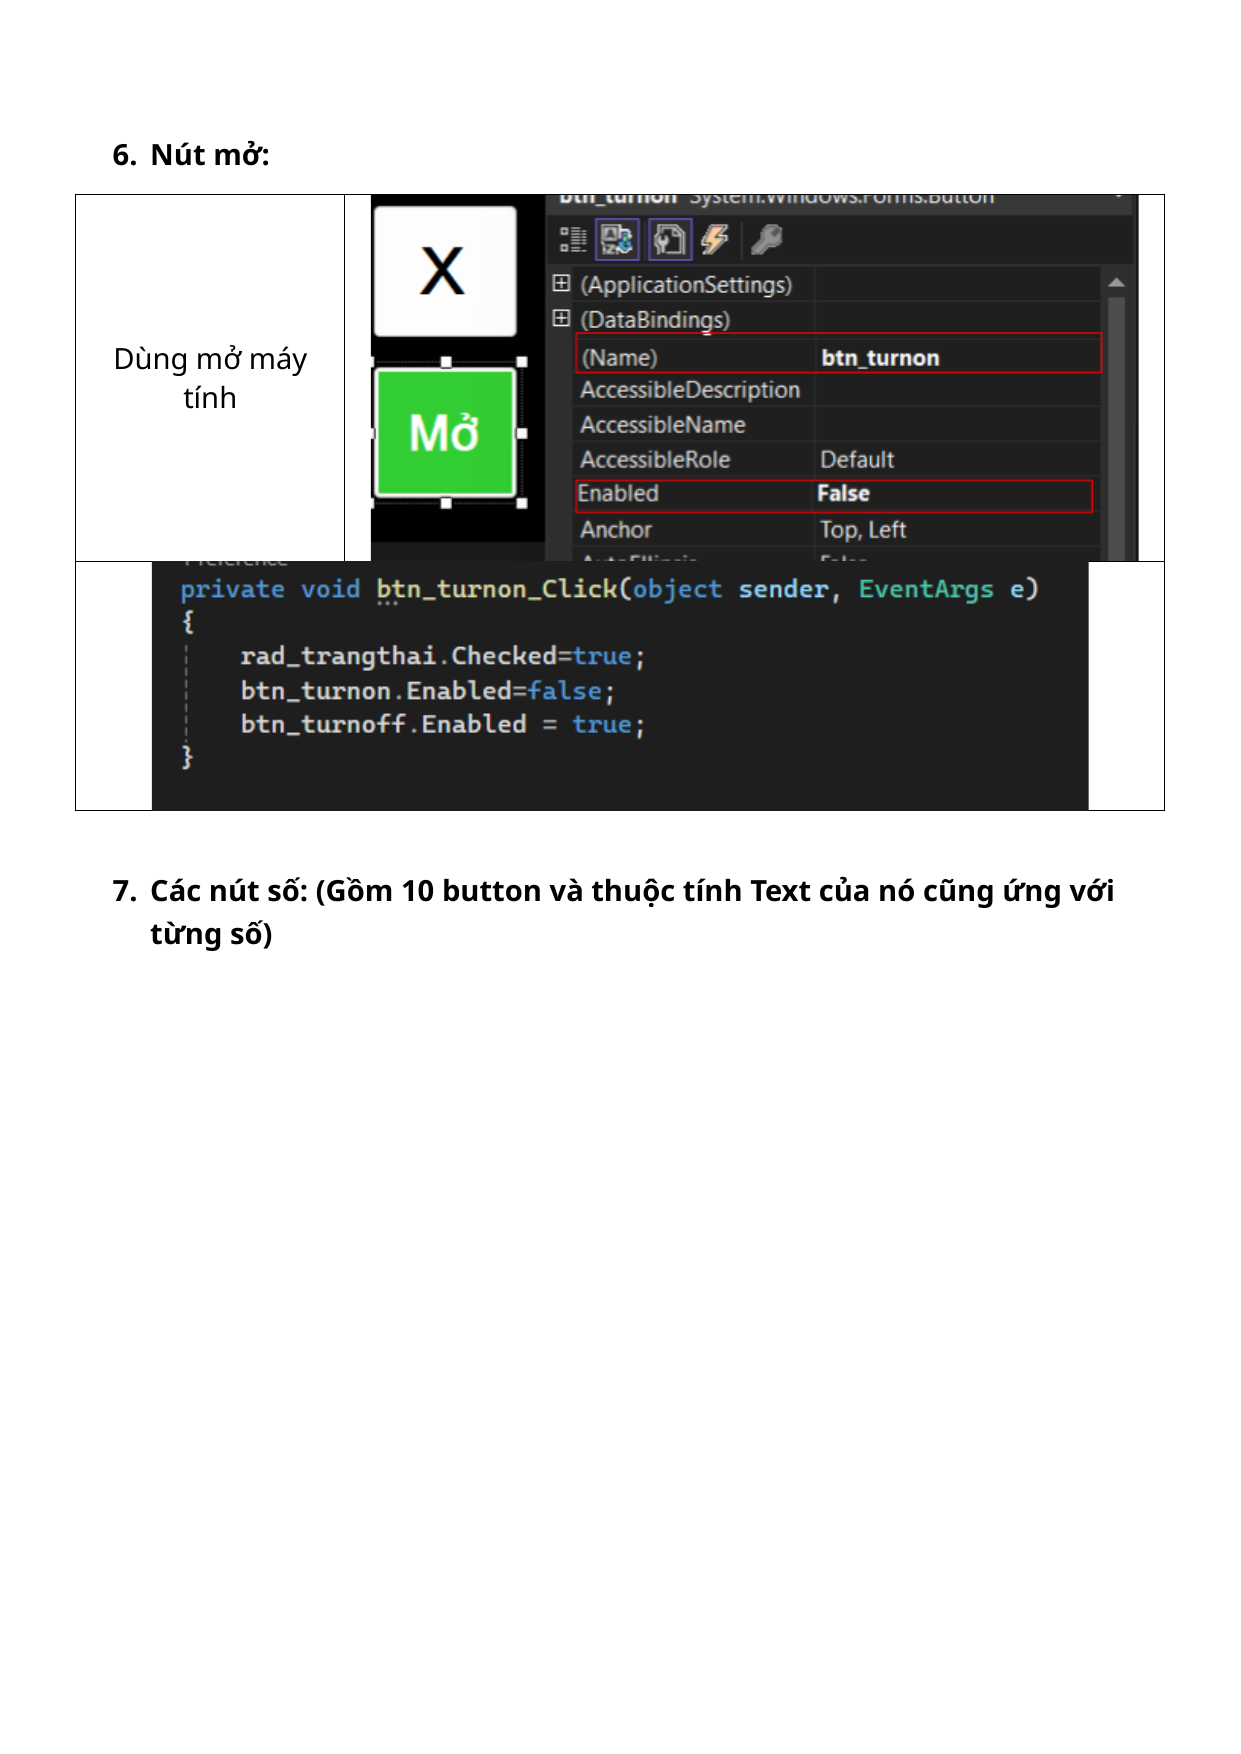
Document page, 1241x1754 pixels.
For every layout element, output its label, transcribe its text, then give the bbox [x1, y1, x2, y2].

list Nút mở: [112, 134, 1165, 174]
list Các nút số: (Gồm 10 button và thuộc tính Text của nó cũng ứng với từng số) [112, 871, 1165, 953]
table_cell [76, 562, 151, 810]
table_header Dùng mở máy tính [76, 195, 344, 561]
table_header [1139, 195, 1164, 561]
picture [151, 195, 1139, 811]
table_header [345, 195, 370, 561]
table_cell [1089, 562, 1164, 810]
